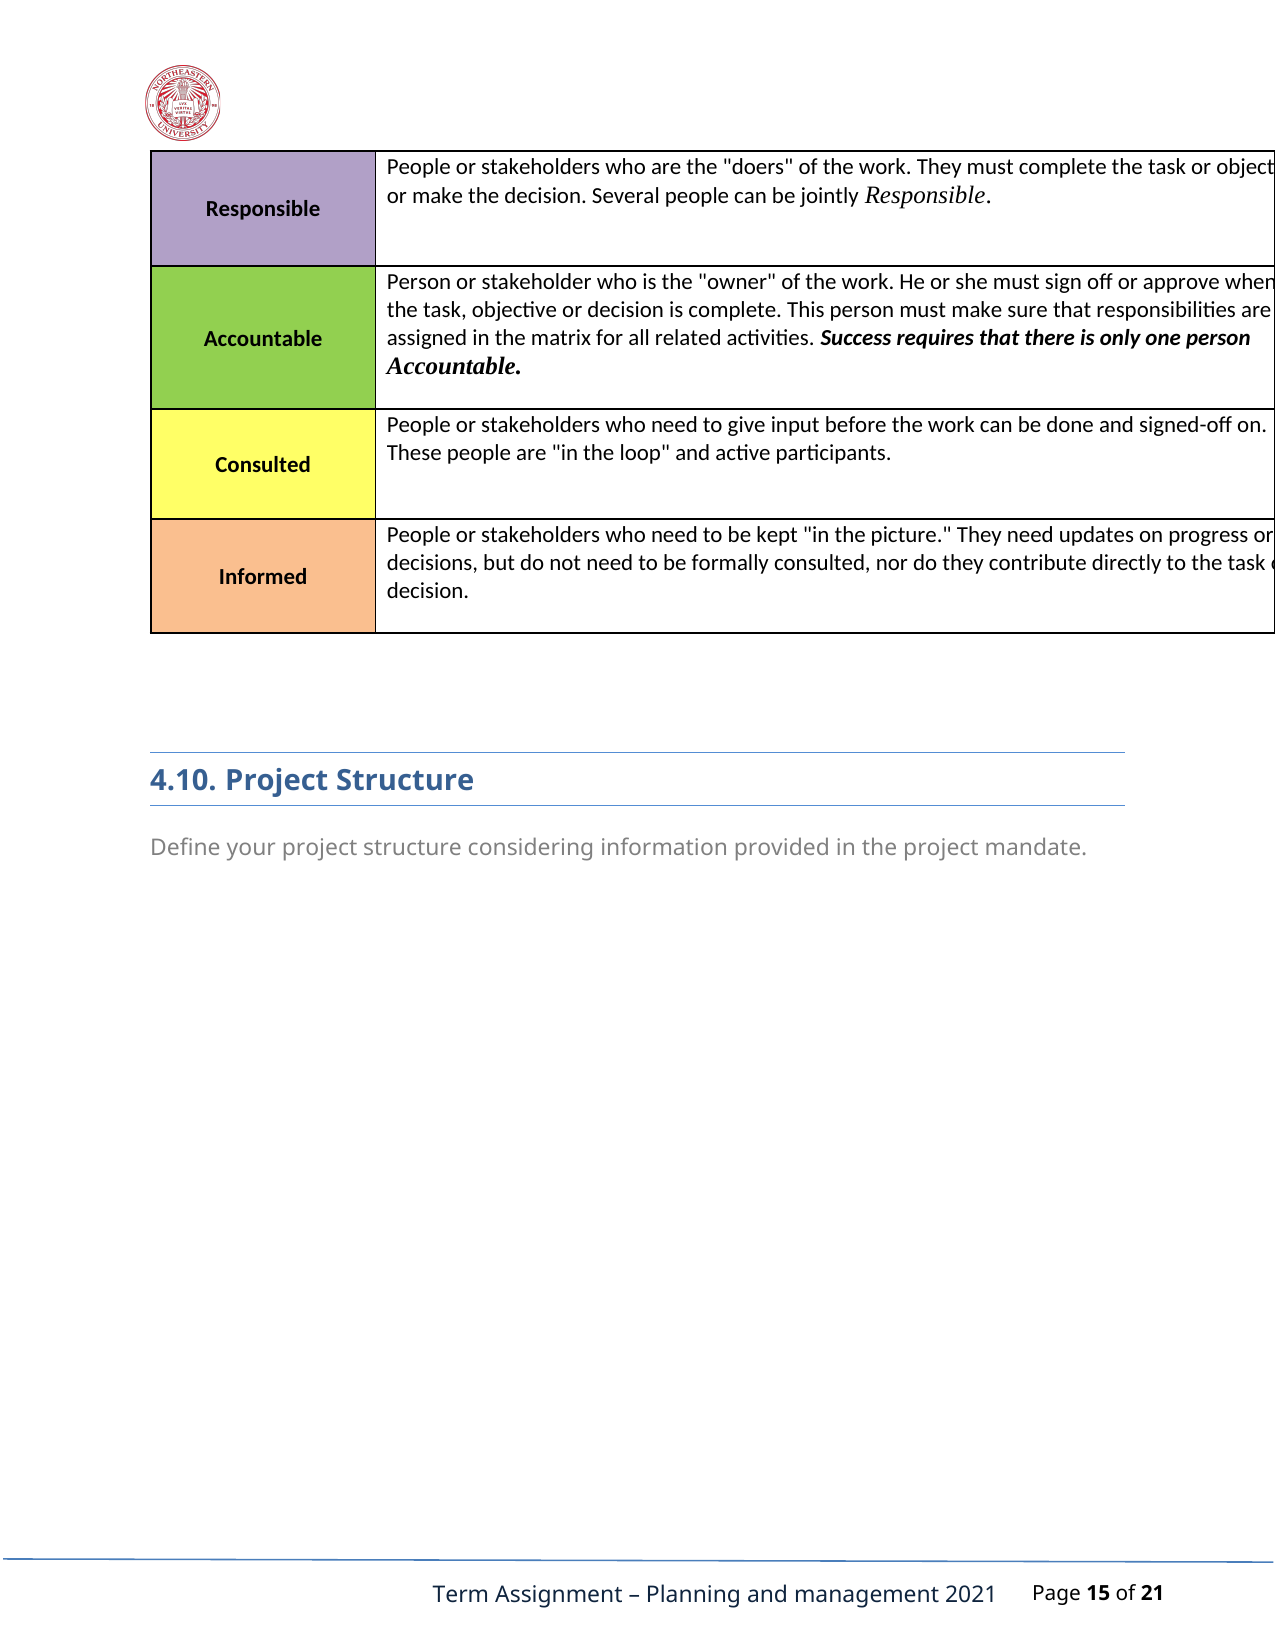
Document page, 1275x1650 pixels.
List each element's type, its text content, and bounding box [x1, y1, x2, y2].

picture [145, 65, 221, 141]
subtitle Project Structure [150, 753, 1125, 805]
table_cell Informed [152, 520, 375, 632]
table_cell Person or stakeholder who is the "owner" of the work. He or she must sign off or approve when the task, objective or decision is complete. This person must make sure that responsibilities are assigned in the matrix for all related activities. Success requires that there is only one person Accountable. [376, 267, 1274, 408]
table_cell People or stakeholders who need to be kept "in the picture." They need updates on progress or decisions, but do not need to be formally consulted, nor do they contribute directly to the task or decision. [376, 520, 1274, 632]
text Define your project structure considering information provided in the project mandate. [150, 831, 1125, 863]
table_cell Consulted [152, 410, 375, 518]
table_cell Responsible [152, 152, 375, 265]
table_cell Accountable [152, 267, 375, 408]
table_cell People or stakeholders who need to give input before the work can be done and signed-off on. These people are "in the loop" and active participants. [376, 410, 1274, 518]
